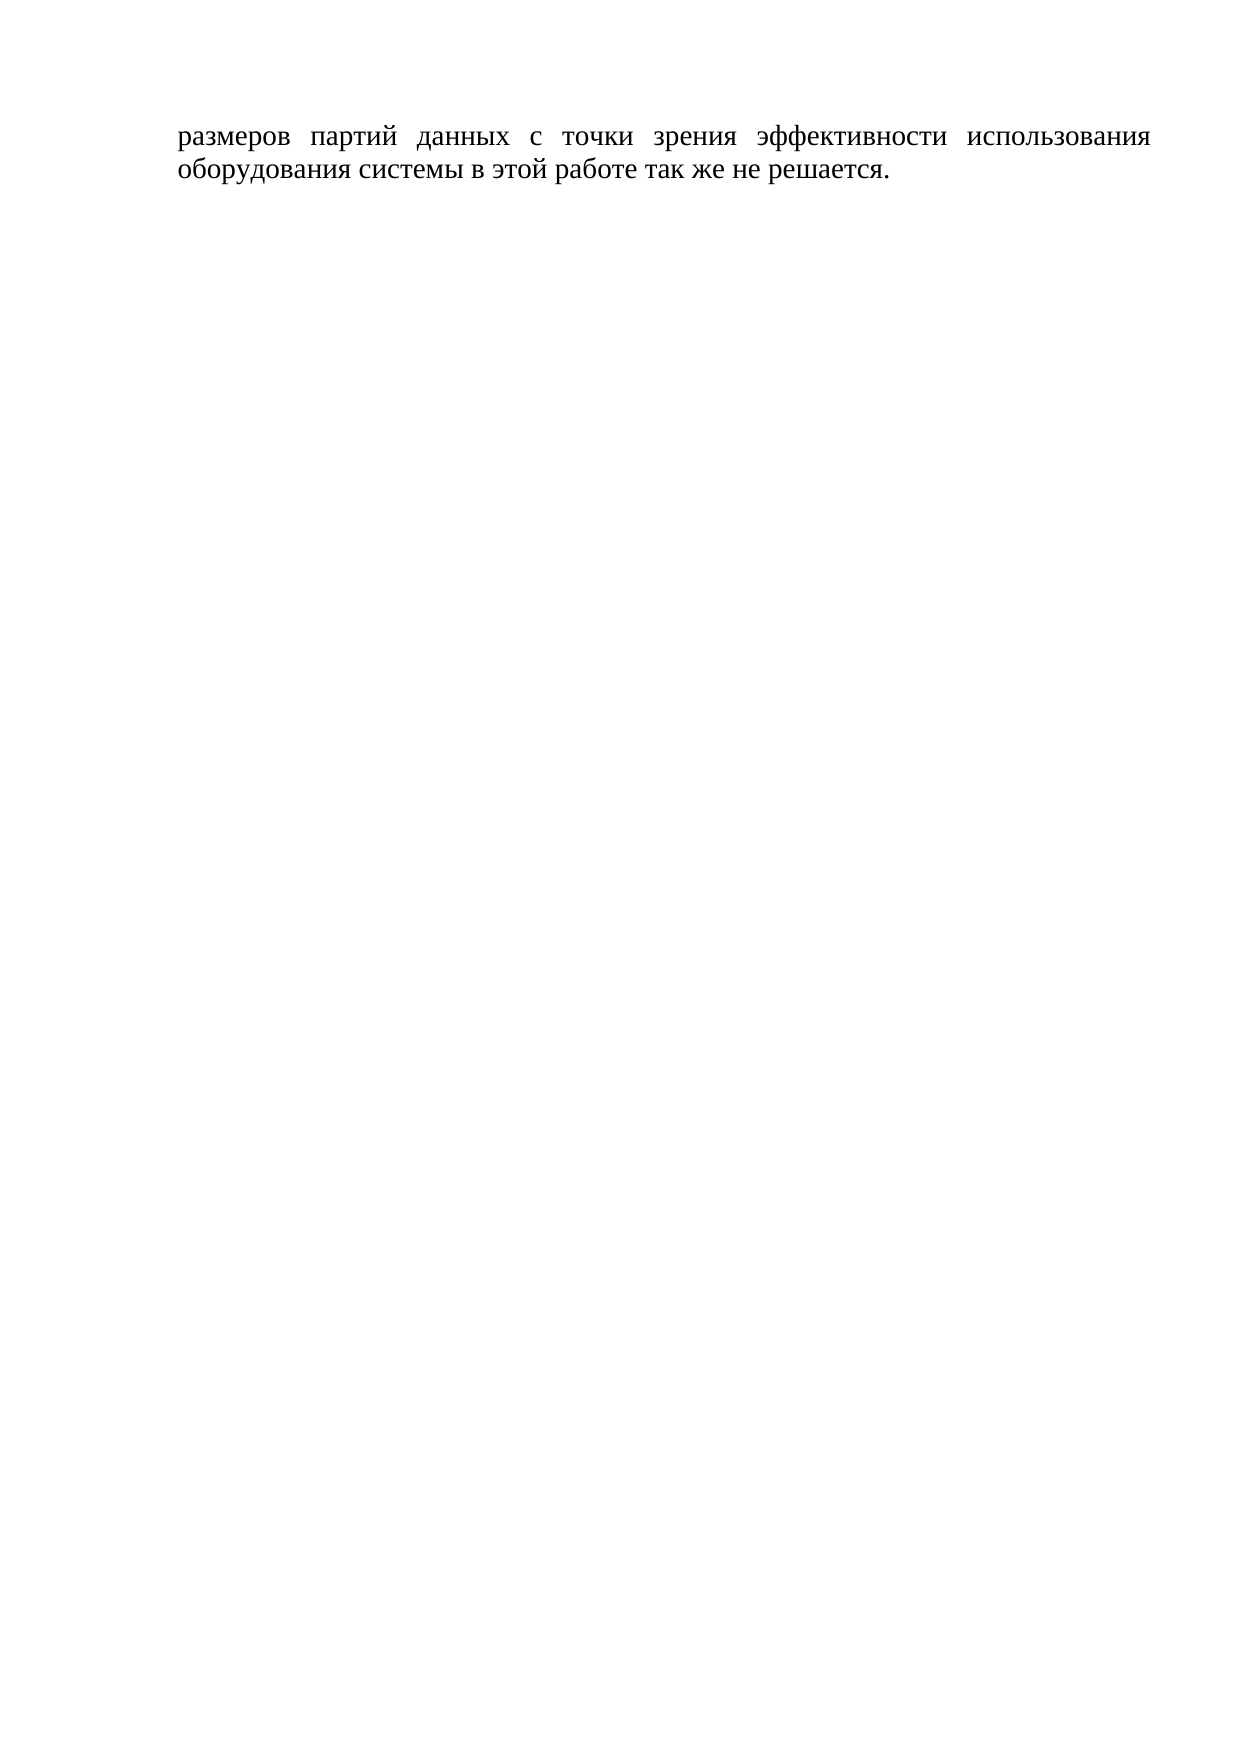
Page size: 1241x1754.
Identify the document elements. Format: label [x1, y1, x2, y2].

text [177, 118, 1152, 185]
